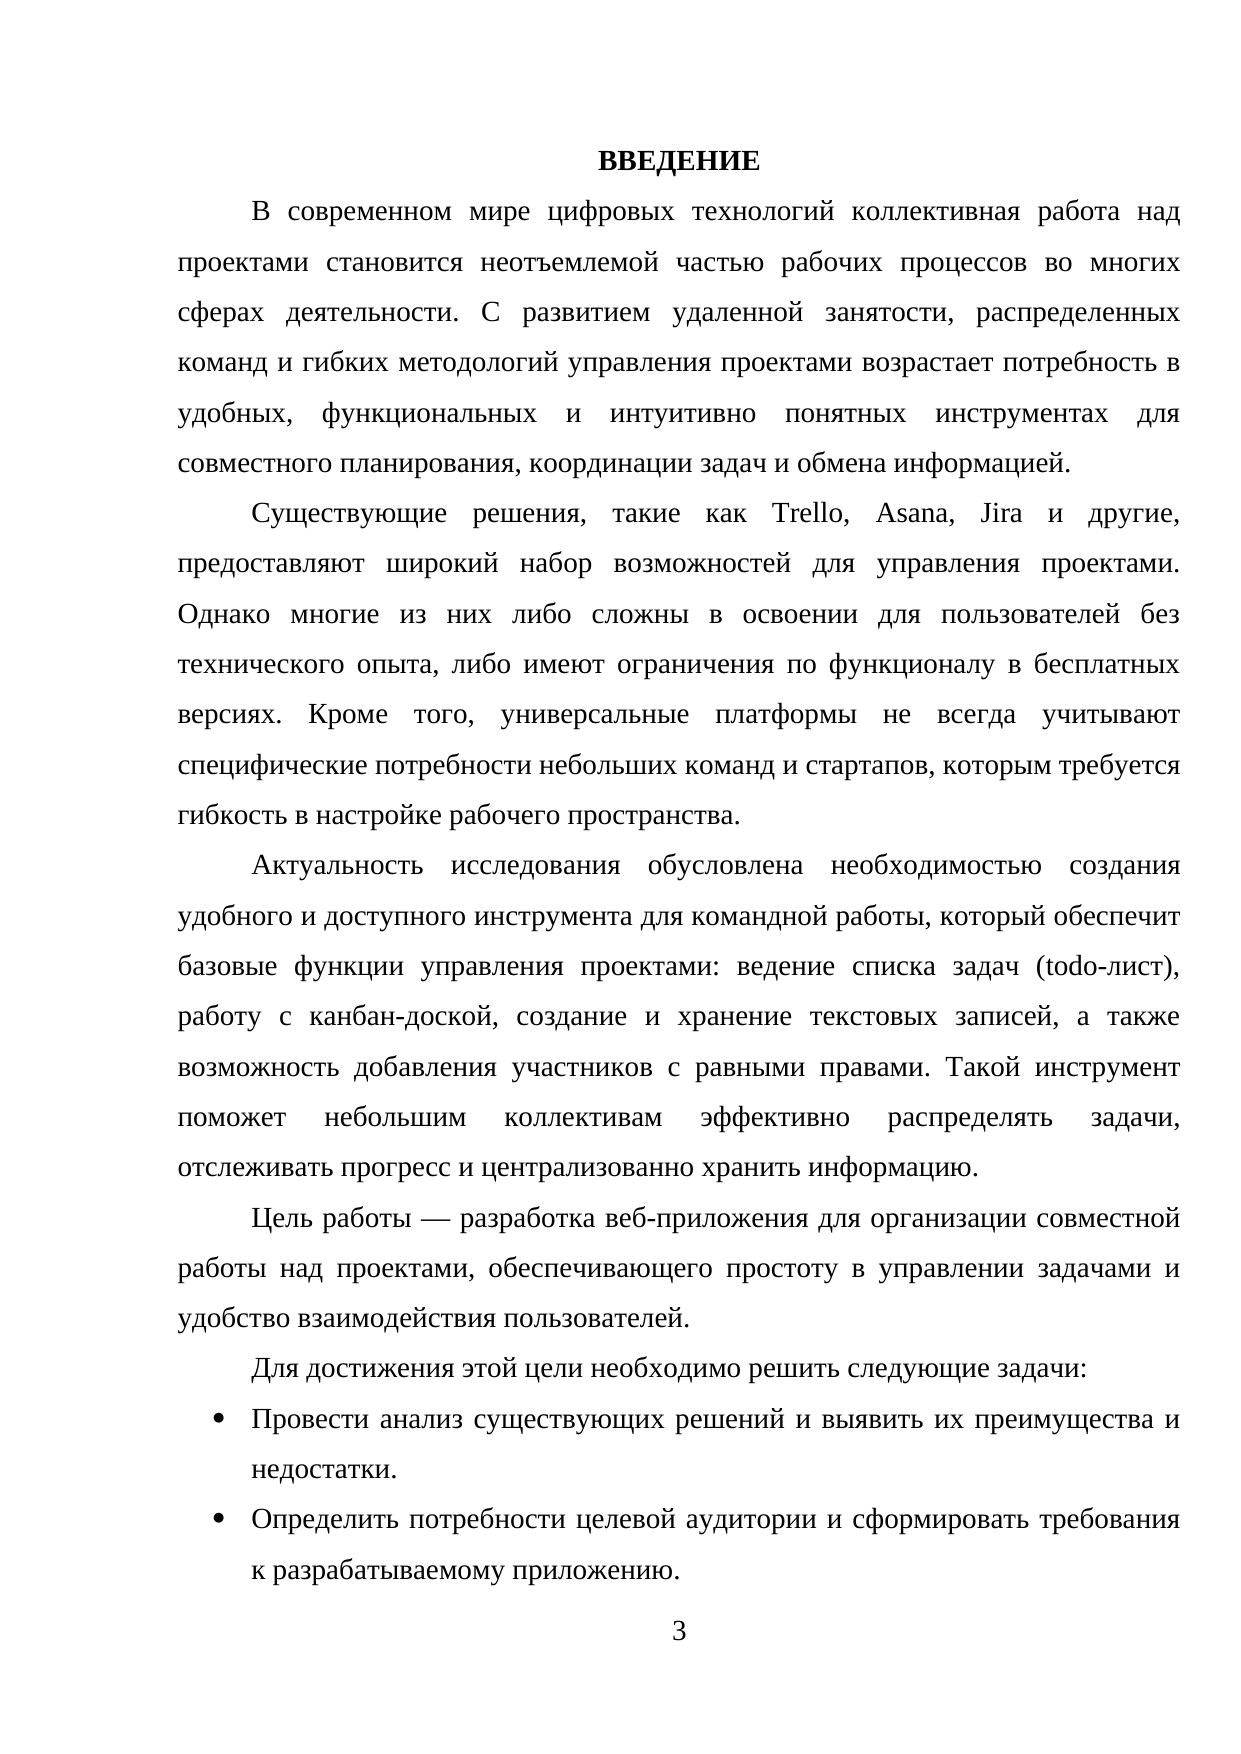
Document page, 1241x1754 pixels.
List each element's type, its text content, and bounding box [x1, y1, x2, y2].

text Для достижения этой цели необходимо решить следующие задачи: [177, 1351, 1181, 1384]
list Провести анализ существующих решений и выявить их преимущества и недостатки. [213, 1401, 1181, 1485]
text Существующие решения, такие как Trello, Asana, Jira и другие, предоставляют широкий набор возможностей для управления проектами. Однако многие из них либо сложны в освоении для пользователей без технического опыта, либо имеют ограничения по функционалу в бесплатных версиях. Кроме того, универсальные платформы не всегда учитывают специфические потребности небольших команд и стартапов, которым требуется гибкость в настройке рабочего пространства. [177, 495, 1181, 831]
text Актуальность исследования обусловлена необходимостью создания удобного и доступного инструмента для командной работы, который обеспечит базовые функции управления проектами: ведение списка задач (todo-лист), работу с канбан-доской, создание и хранение текстовых записей, а также возможность добавления участников с равными правами. Такой инструмент поможет небольшим коллективам эффективно распределять задачи, отслеживать прогресс и централизованно хранить информацию. [177, 847, 1181, 1183]
list Определить потребности целевой аудитории и сформировать требования к разрабатываемому приложению. [213, 1502, 1181, 1586]
text Цель работы — разработка веб-приложения для организации совместной работы над проектами, обеспечивающего простоту в управлении задачами и удобство взаимодействия пользователей. [177, 1200, 1181, 1334]
text В современном мире цифровых технологий коллективная работа над проектами становится неотъемлемой частью рабочих процессов во многих сферах деятельности. С развитием удаленной занятости, распределенных команд и гибких методологий управления проектами возрастает потребность в удобных, функциональных и интуитивно понятных инструментах для совместного планирования, координации задач и обмена информацией. [177, 193, 1181, 478]
subtitle ВВЕДЕНИЕ [177, 143, 1181, 177]
